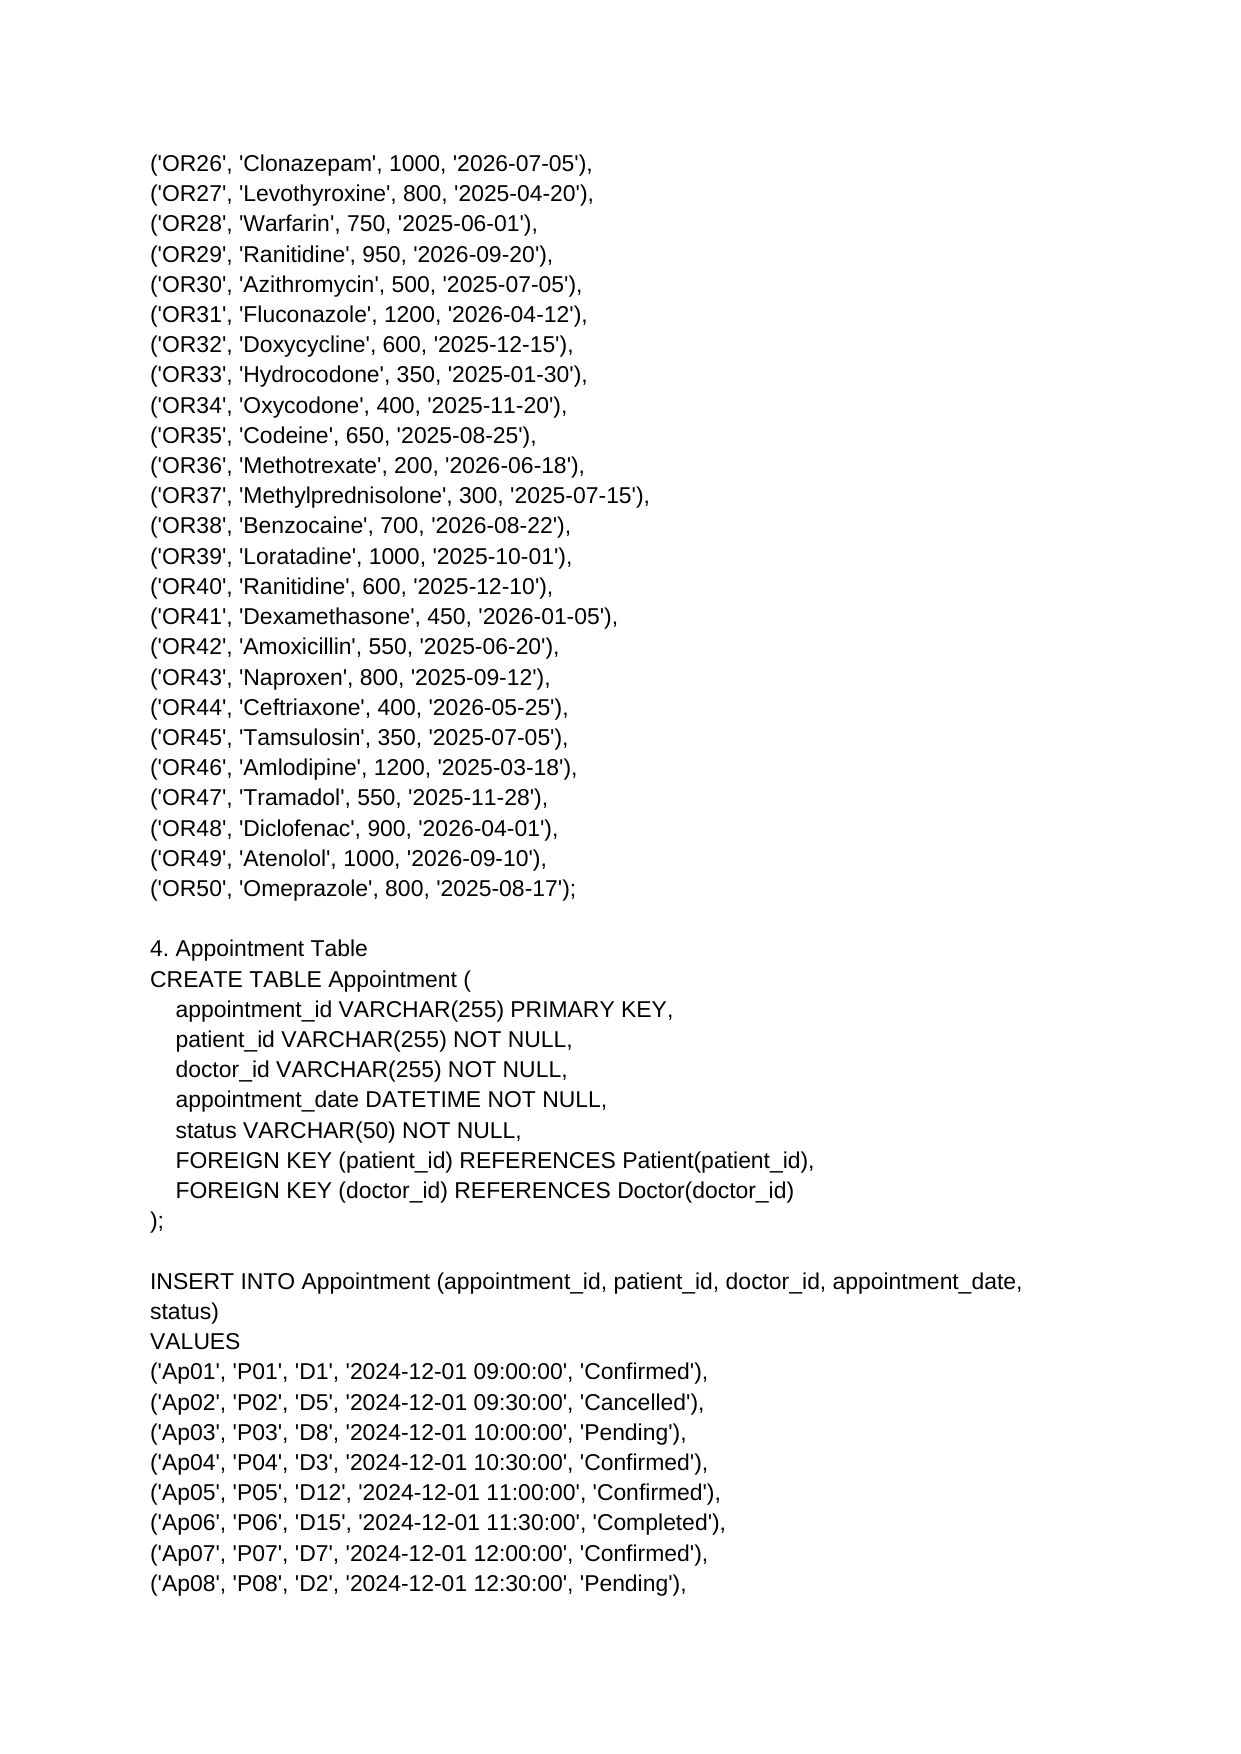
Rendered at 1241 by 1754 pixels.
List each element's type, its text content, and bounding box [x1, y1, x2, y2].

text ('OR42', 'Amoxicillin', 550, '2025-06-20'), [150, 633, 1090, 660]
text ('OR46', 'Amlodipine', 1200, '2025-03-18'), [150, 754, 1090, 781]
text ('OR38', 'Benzocaine', 700, '2026-08-22'), [150, 512, 1090, 539]
text ('Ap05', 'P05', 'D12', '2024-12-01 11:00:00', 'Confirmed'), [150, 1479, 1090, 1506]
text ('Ap03', 'P03', 'D8', '2024-12-01 10:00:00', 'Pending'), [150, 1419, 1090, 1445]
text ('Ap06', 'P06', 'D15', '2024-12-01 11:30:00', 'Completed'), [150, 1509, 1090, 1536]
text ('OR43', 'Naproxen', 800, '2025-09-12'), [150, 663, 1090, 690]
text ('OR28', 'Warfarin', 750, '2025-06-01'), [150, 210, 1090, 237]
text doctor_id VARCHAR(255) NOT NULL, [150, 1056, 1090, 1083]
text ('OR35', 'Codeine', 650, '2025-08-25'), [150, 422, 1090, 448]
text ('OR47', 'Tramadol', 550, '2025-11-28'), [150, 784, 1090, 811]
text ('Ap07', 'P07', 'D7', '2024-12-01 12:00:00', 'Confirmed'), [150, 1539, 1090, 1566]
text ('OR37', 'Methylprednisolone', 300, '2025-07-15'), [150, 482, 1090, 509]
text FOREIGN KEY (patient_id) REFERENCES Patient(patient_id), [150, 1147, 1090, 1173]
text ('OR27', 'Levothyroxine', 800, '2025-04-20'), [150, 180, 1090, 207]
text ('Ap08', 'P08', 'D2', '2024-12-01 12:30:00', 'Pending'), [150, 1570, 1090, 1596]
text ('OR39', 'Loratadine', 1000, '2025-10-01'), [150, 543, 1090, 569]
text ('OR29', 'Ranitidine', 950, '2026-09-20'), [150, 241, 1090, 267]
text ('OR31', 'Fluconazole', 1200, '2026-04-12'), [150, 301, 1090, 327]
text ('OR50', 'Omeprazole', 800, '2025-08-17'); [150, 875, 1090, 901]
text ('OR40', 'Ranitidine', 600, '2025-12-10'), [150, 573, 1090, 599]
text ('OR30', 'Azithromycin', 500, '2025-07-05'), [150, 271, 1090, 297]
text ('OR34', 'Oxycodone', 400, '2025-11-20'), [150, 392, 1090, 418]
text status VARCHAR(50) NOT NULL, [150, 1117, 1090, 1143]
text ); [150, 1207, 1090, 1234]
text ('Ap01', 'P01', 'D1', '2024-12-01 09:00:00', 'Confirmed'), [150, 1358, 1090, 1385]
text INSERT INTO Appointment (appointment_id, patient_id, doctor_id, appointment_date, status) [150, 1268, 1090, 1324]
text ('OR44', 'Ceftriaxone', 400, '2026-05-25'), [150, 694, 1090, 720]
text FOREIGN KEY (doctor_id) REFERENCES Doctor(doctor_id) [150, 1177, 1090, 1203]
text ('OR41', 'Dexamethasone', 450, '2026-01-05'), [150, 603, 1090, 629]
text appointment_date DATETIME NOT NULL, [150, 1086, 1090, 1113]
text ('OR33', 'Hydrocodone', 350, '2025-01-30'), [150, 361, 1090, 388]
text ('OR48', 'Diclofenac', 900, '2026-04-01'), [150, 814, 1090, 841]
text appointment_id VARCHAR(255) PRIMARY KEY, [150, 996, 1090, 1022]
text ('OR32', 'Doxycycline', 600, '2025-12-15'), [150, 331, 1090, 358]
text CREATE TABLE Appointment ( [150, 966, 1090, 992]
text VALUES [150, 1328, 1090, 1354]
text ('Ap02', 'P02', 'D5', '2024-12-01 09:30:00', 'Cancelled'), [150, 1388, 1090, 1415]
text ('Ap04', 'P04', 'D3', '2024-12-01 10:30:00', 'Confirmed'), [150, 1449, 1090, 1475]
text ('OR49', 'Atenolol', 1000, '2026-09-10'), [150, 845, 1090, 871]
text ('OR45', 'Tamsulosin', 350, '2025-07-05'), [150, 724, 1090, 750]
text patient_id VARCHAR(255) NOT NULL, [150, 1026, 1090, 1052]
text 4. Appointment Table [150, 935, 1090, 962]
text ('OR36', 'Methotrexate', 200, '2026-06-18'), [150, 452, 1090, 478]
text ('OR26', 'Clonazepam', 1000, '2026-07-05'), [150, 150, 1090, 176]
